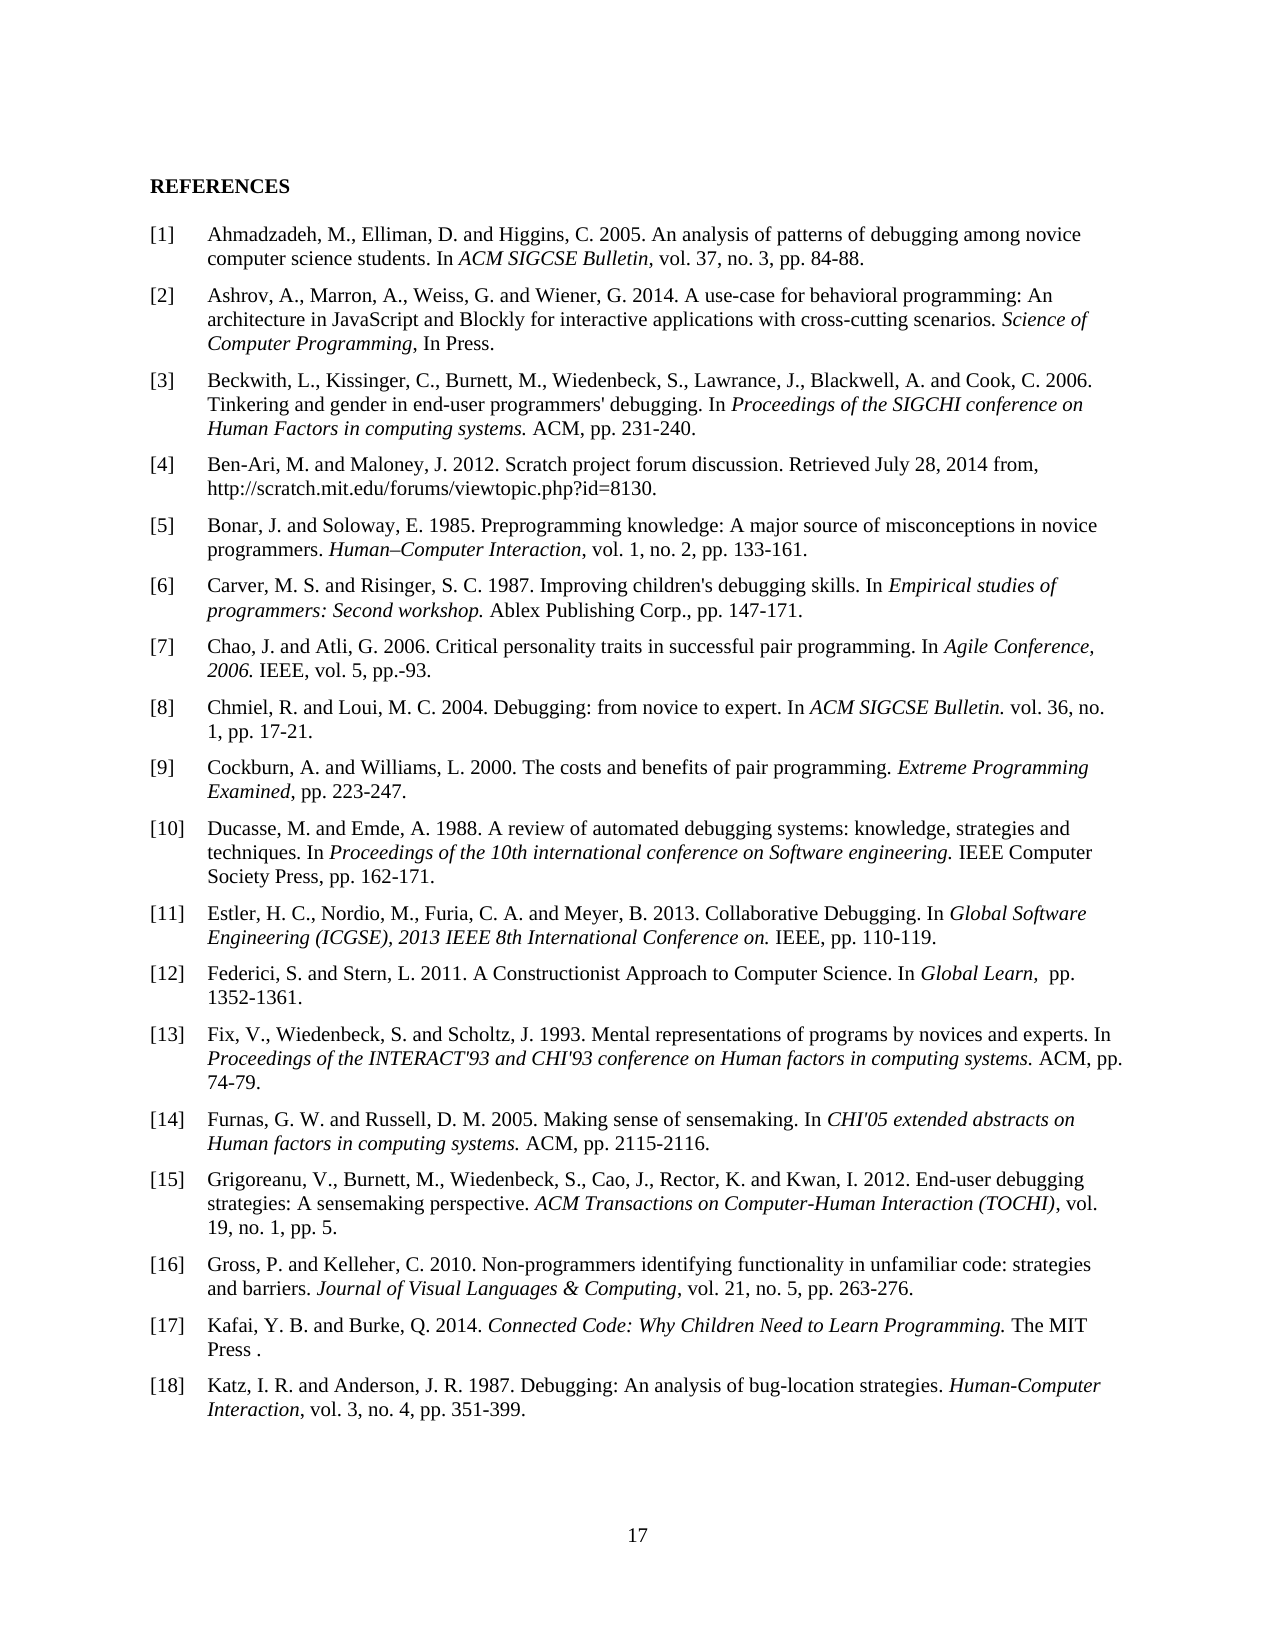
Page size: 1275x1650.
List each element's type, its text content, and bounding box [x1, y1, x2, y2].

text [1] Ahmadzadeh, M., Elliman, D. and Higgins, C. 2005. An analysis of patterns of debugging among novice computer science students. In ACM SIGCSE Bulletin, vol. 37, no. 3, pp. 84-88. [150, 222, 1125, 270]
text [8] Chmiel, R. and Loui, M. C. 2004. Debugging: from novice to expert. In ACM SIGCSE Bulletin. vol. 36, no. 1, pp. 17-21. [150, 695, 1125, 743]
text [17] Kafai, Y. B. and Burke, Q. 2014. Connected Code: Why Children Need to Learn Programming. The MIT Press . [150, 1312, 1125, 1361]
text [13] Fix, V., Wiedenbeck, S. and Scholtz, J. 1993. Mental representations of programs by novices and experts. In Proceedings of the INTERACT'93 and CHI'93 conference on Human factors in computing systems. ACM, pp. 74-79. [150, 1022, 1125, 1094]
text [7] Chao, J. and Atli, G. 2006. Critical personality traits in successful pair programming. In Agile Conference, 2006. IEEE, vol. 5, pp.-93. [150, 634, 1125, 682]
text [9] Cockburn, A. and Williams, L. 2000. The costs and benefits of pair programming. Extreme Programming Examined, pp. 223-247. [150, 755, 1125, 803]
text [5] Bonar, J. and Soloway, E. 1985. Preprogramming knowledge: A major source of misconceptions in novice programmers. Human–Computer Interaction, vol. 1, no. 2, pp. 133-161. [150, 513, 1125, 561]
text [11] Estler, H. C., Nordio, M., Furia, C. A. and Meyer, B. 2013. Collaborative Debugging. In Global Software Engineering (ICGSE), 2013 IEEE 8th International Conference on. IEEE, pp. 110-119. [150, 901, 1125, 949]
text [4] Ben-Ari, M. and Maloney, J. 2012. Scratch project forum discussion. Retrieved July 28, 2014 from, http://scratch.mit.edu/forums/viewtopic.php?id=8130. [150, 452, 1125, 500]
text REFERENCES [150, 174, 1125, 198]
text [14] Furnas, G. W. and Russell, D. M. 2005. Making sense of sensemaking. In CHI'05 extended abstracts on Human factors in computing systems. ACM, pp. 2115-2116. [150, 1107, 1125, 1155]
text [16] Gross, P. and Kelleher, C. 2010. Non-programmers identifying functionality in unfamiliar code: strategies and barriers. Journal of Visual Languages & Computing, vol. 21, no. 5, pp. 263-276. [150, 1252, 1125, 1300]
text [6] Carver, M. S. and Risinger, S. C. 1987. Improving children's debugging skills. In Empirical studies of programmers: Second workshop. Ablex Publishing Corp., pp. 147-171. [150, 573, 1125, 622]
text [3] Beckwith, L., Kissinger, C., Burnett, M., Wiedenbeck, S., Lawrance, J., Blackwell, A. and Cook, C. 2006. Tinkering and gender in end-user programmers' debugging. In Proceedings of the SIGCHI conference on Human Factors in computing systems. ACM, pp. 231-240. [150, 367, 1125, 440]
text [2] Ashrov, A., Marron, A., Weiss, G. and Wiener, G. 2014. A use-case for behavioral programming: An architecture in JavaScript and Blockly for interactive applications with cross-cutting scenarios. Science of Computer Programming, In Press. [150, 283, 1125, 355]
text [18] Katz, I. R. and Anderson, J. R. 1987. Debugging: An analysis of bug-location strategies. Human-Computer Interaction, vol. 3, no. 4, pp. 351-399. [150, 1373, 1125, 1421]
text [15] Grigoreanu, V., Burnett, M., Wiedenbeck, S., Cao, J., Rector, K. and Kwan, I. 2012. End-user debugging strategies: A sensemaking perspective. ACM Transactions on Computer-Human Interaction (TOCHI), vol. 19, no. 1, pp. 5. [150, 1167, 1125, 1239]
text [12] Federici, S. and Stern, L. 2011. A Constructionist Approach to Computer Science. In Global Learn, pp. 1352-1361. [150, 961, 1125, 1009]
text [10] Ducasse, M. and Emde, A. 1988. A review of automated debugging systems: knowledge, strategies and techniques. In Proceedings of the 10th international conference on Software engineering. IEEE Computer Society Press, pp. 162-171. [150, 816, 1125, 888]
